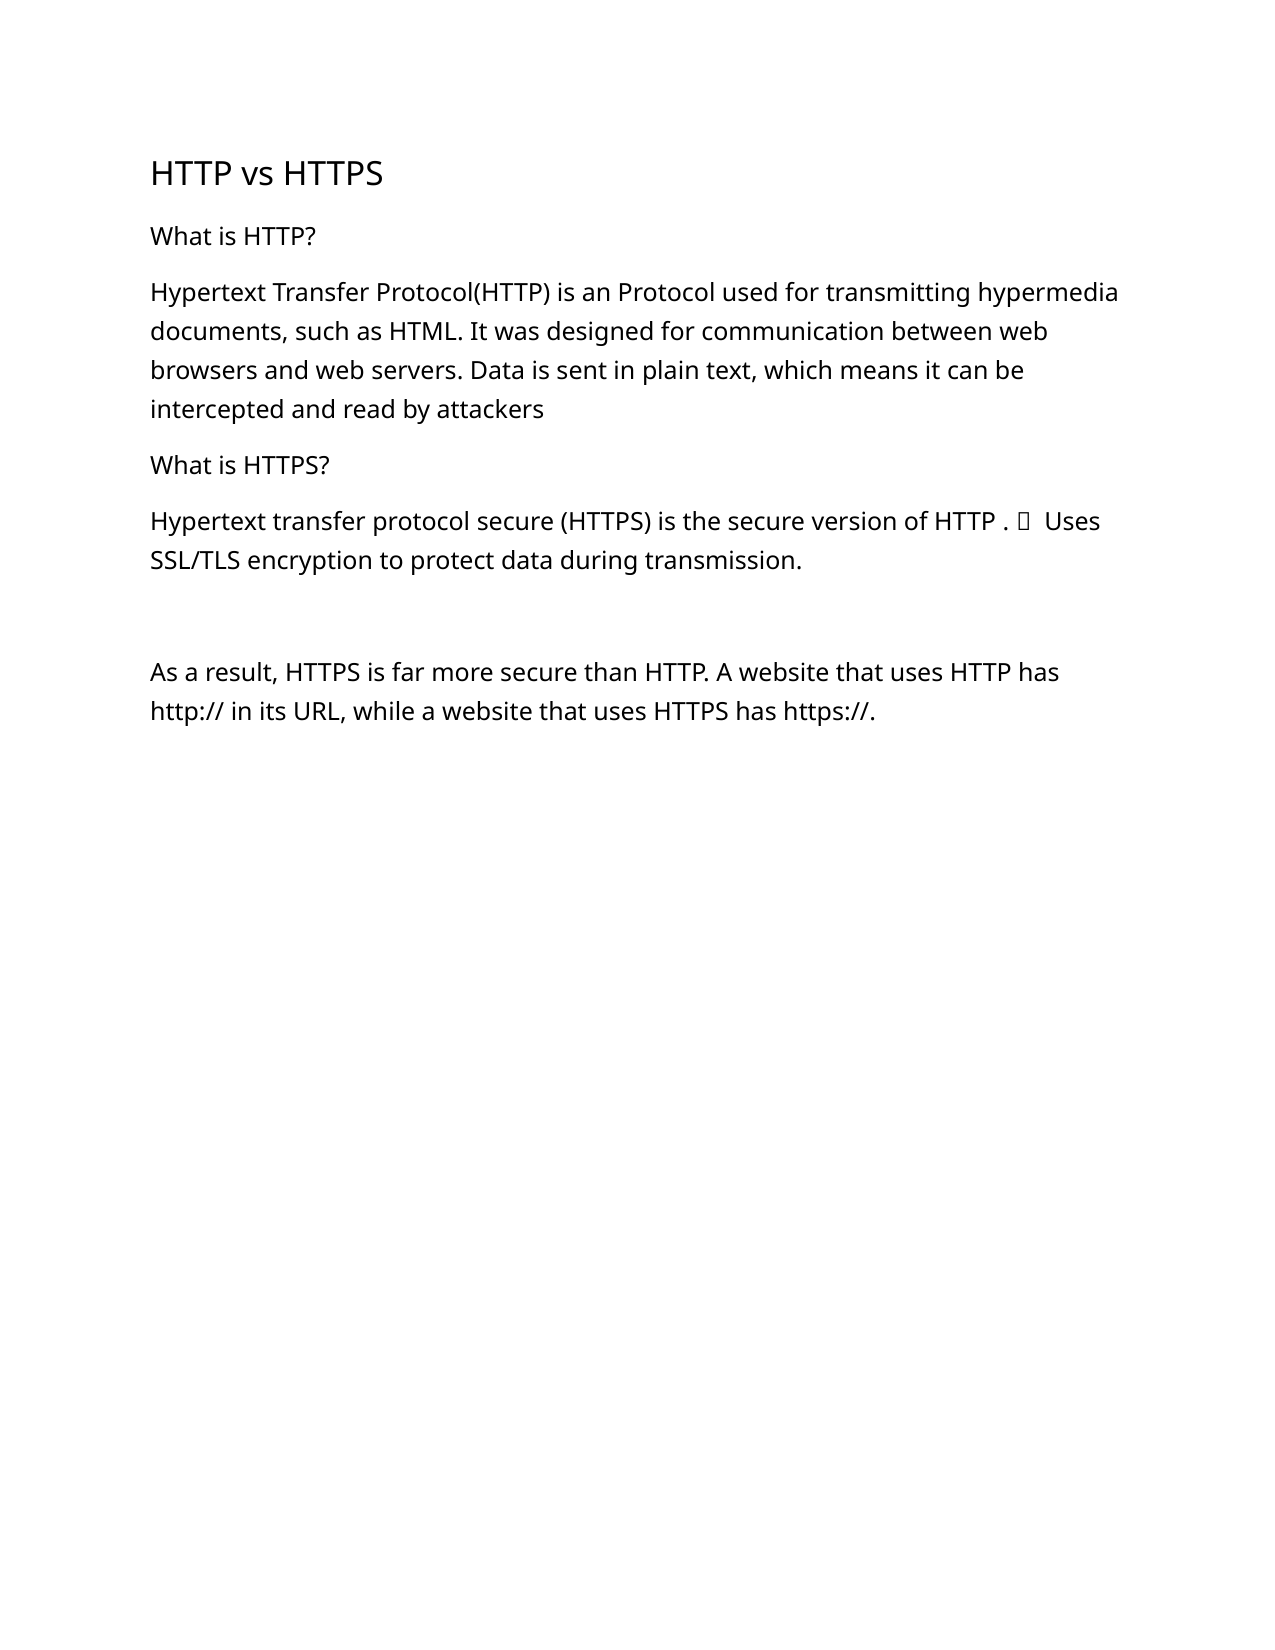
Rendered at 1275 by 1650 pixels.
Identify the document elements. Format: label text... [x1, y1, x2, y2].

text As a result, HTTPS is far more secure than HTTP. A website that uses HTTP has http:// in its URL, while a website that uses HTTPS has https://. [150, 655, 1125, 728]
text What is HTTPS? [150, 448, 1125, 482]
text Hypertext transfer protocol secure (HTTPS) is the secure version of HTTP .  Uses SSL/TLS encryption to protect data during transmission. [150, 504, 1125, 577]
text HTTP vs HTTPS [150, 150, 1125, 195]
text Hypertext Transfer Protocol(HTTP) is an Protocol used for transmitting hypermedia documents, such as HTML. It was designed for communication between web browsers and web servers. Data is sent in plain text, which means it can be intercepted and read by attackers [150, 275, 1125, 426]
text What is HTTP? [150, 219, 1125, 253]
